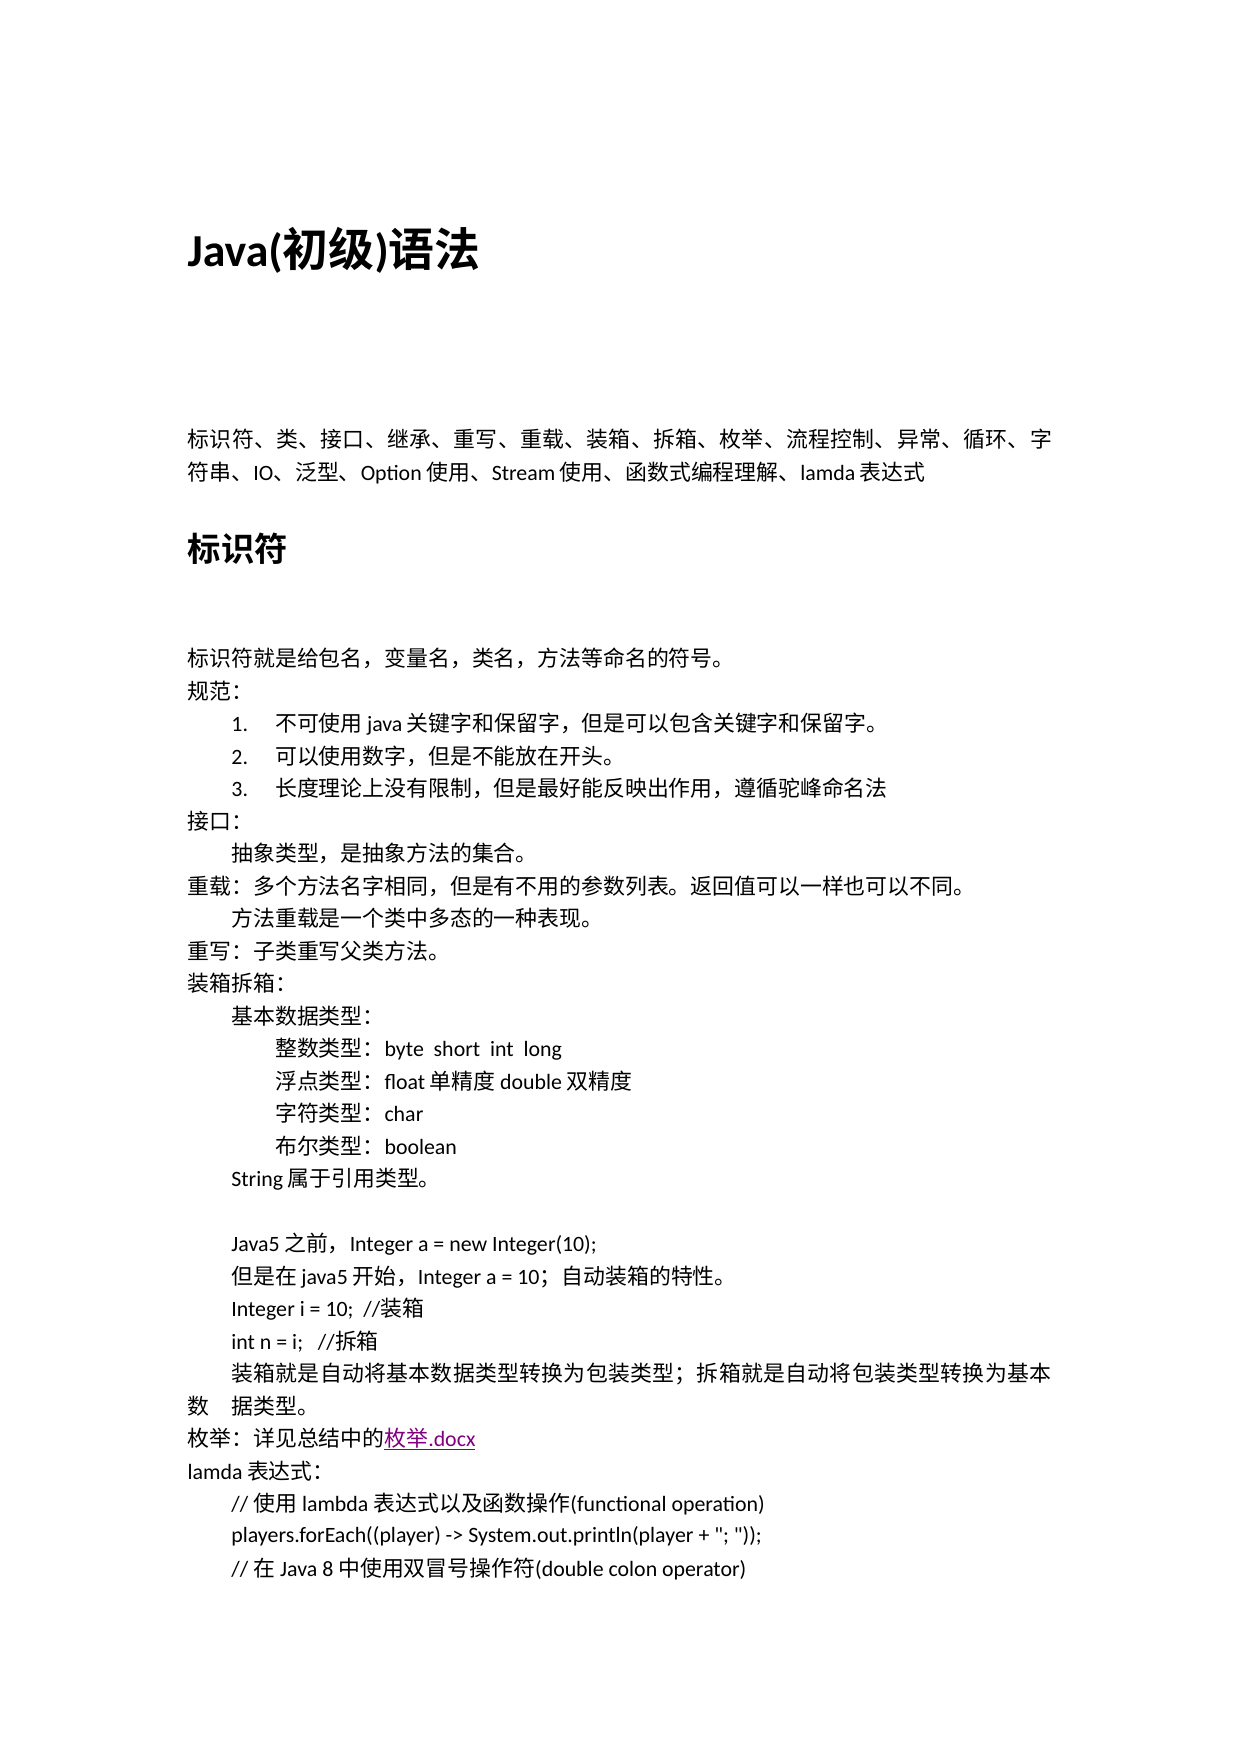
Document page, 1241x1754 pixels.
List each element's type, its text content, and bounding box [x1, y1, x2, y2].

text Java5之前，Integer a = new Integer(10); [187, 1226, 1053, 1258]
text 装箱就是自动将基本数据类型转换为包装类型；拆箱就是自动将包装类型转换为基本数 据类型。 [187, 1356, 1053, 1421]
list 可以使用数字，但是不能放在开头。 [187, 738, 1053, 771]
text 整数类型：byte short int long [231, 1031, 1053, 1063]
text 布尔类型：boolean [231, 1128, 1053, 1161]
text 规范： [187, 673, 1053, 706]
text String属于引用类型。 [187, 1161, 1053, 1193]
text 标识符、类、接口、继承、重写、重载、装箱、拆箱、枚举、流程控制、异常、循环、字符串、IO、泛型、Option使用、Stream使用、函数式编程理解、lamda表达式 [187, 422, 1053, 487]
text 接口： [187, 803, 1053, 836]
text 枚举：详见总结中的枚举.docx [187, 1421, 1053, 1453]
text 字符类型：char [231, 1096, 1053, 1128]
text // 使用 lambda 表达式以及函数操作(functional operation) [187, 1486, 1053, 1518]
text players.forEach((player) -> System.out.println(player + "; ")); [187, 1518, 1053, 1551]
text lamda表达式： [187, 1453, 1053, 1486]
text 重载：多个方法名字相同，但是有不用的参数列表。返回值可以一样也可以不同。 [187, 868, 1053, 901]
text 标识符就是给包名，变量名，类名，方法等命名的符号。 [187, 641, 1053, 673]
text 重写：子类重写父类方法。 [187, 933, 1053, 966]
subtitle Java(初级)语法 [187, 197, 1053, 295]
text 方法重载是一个类中多态的一种表现。 [187, 901, 1053, 933]
text 基本数据类型： [187, 998, 1053, 1031]
text 浮点类型：float单精度 double双精度 [231, 1063, 1053, 1096]
list 长度理论上没有限制，但是最好能反映出作用，遵循驼峰命名法 [187, 771, 1053, 803]
list 不可使用java关键字和保留字，但是可以包含关键字和保留字。 [187, 706, 1053, 738]
text Integer i = 10; //装箱 [187, 1291, 1053, 1323]
text 抽象类型，是抽象方法的集合。 [187, 836, 1053, 868]
text 但是在java5开始，Integer a = 10；自动装箱的特性。 [187, 1258, 1053, 1291]
subtitle 标识符 [187, 514, 1053, 579]
text 装箱拆箱： [187, 966, 1053, 998]
text // 在 Java 8 中使用双冒号操作符(double colon operator) [187, 1551, 1053, 1583]
text int n = i; //拆箱 [187, 1323, 1053, 1356]
